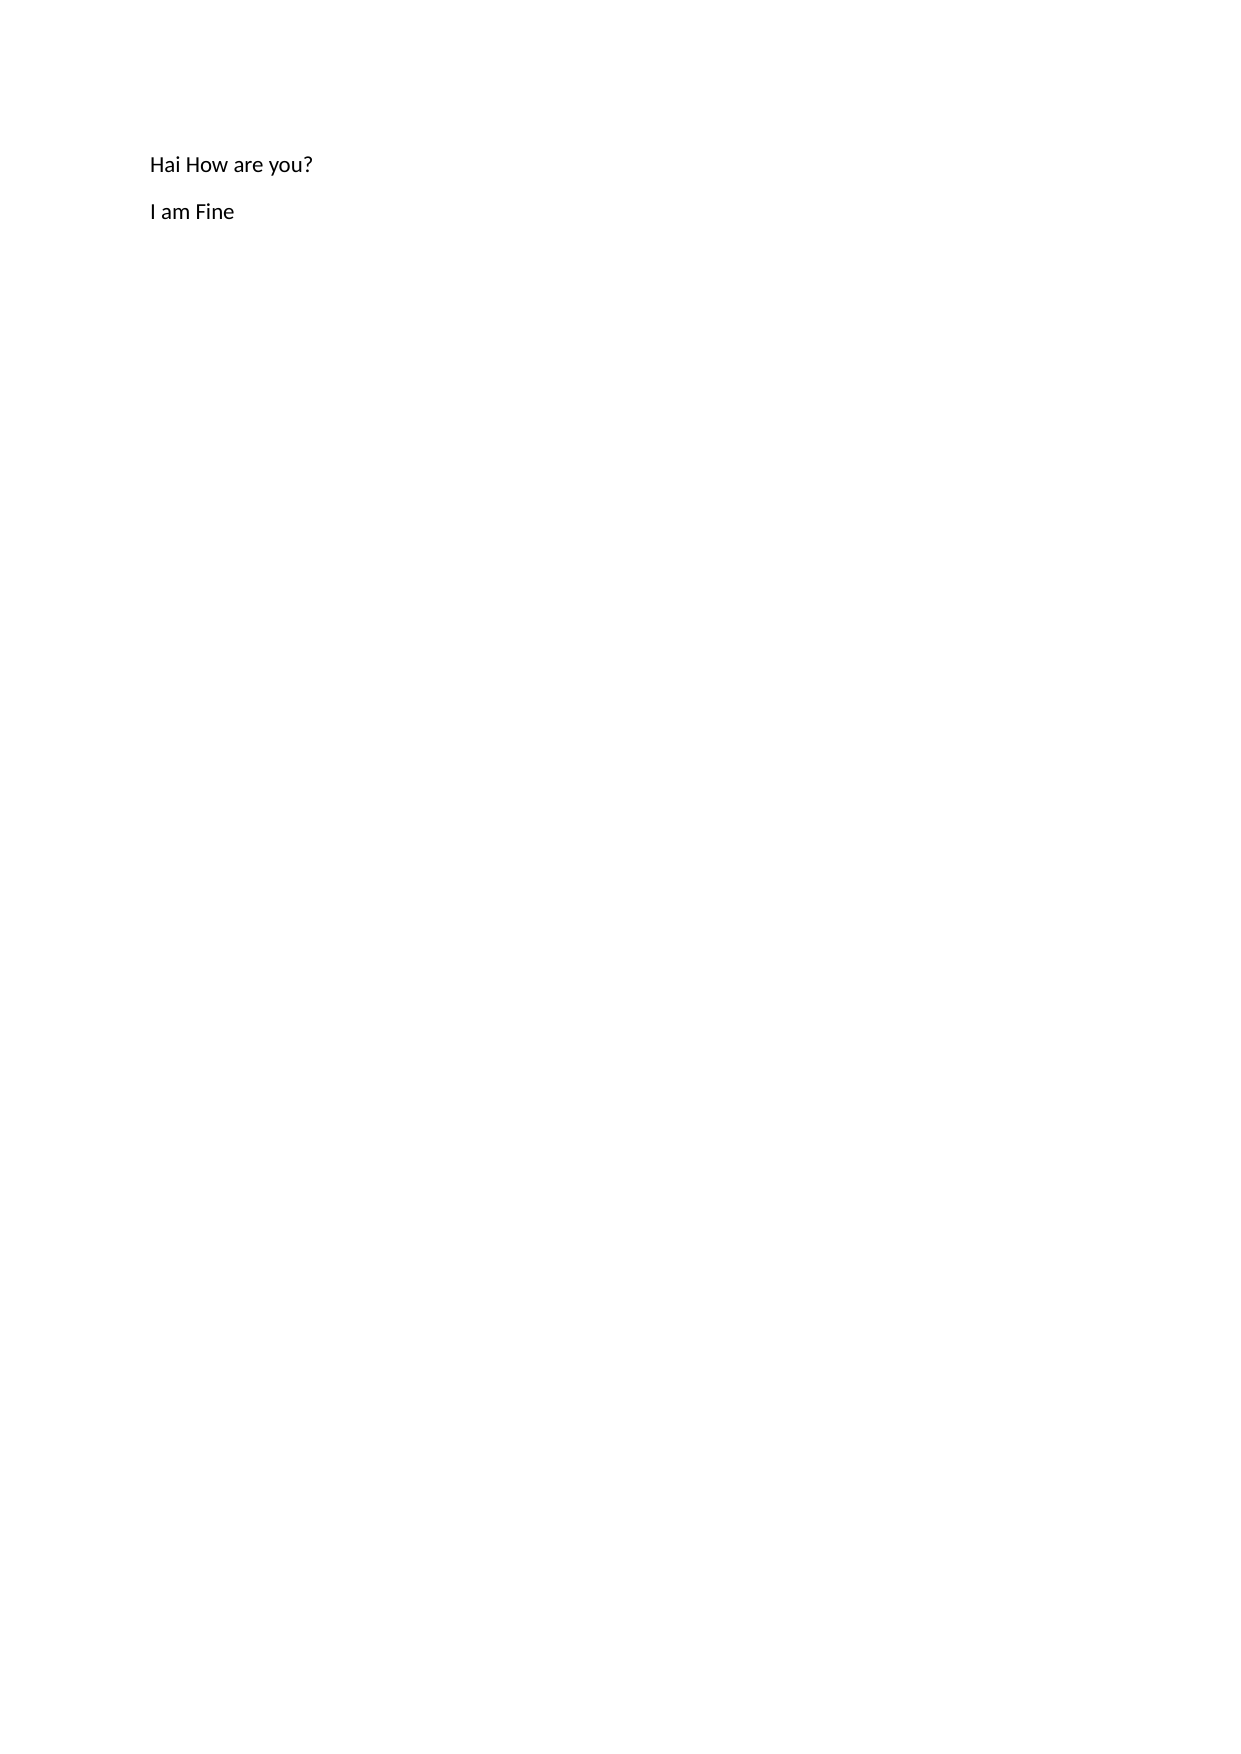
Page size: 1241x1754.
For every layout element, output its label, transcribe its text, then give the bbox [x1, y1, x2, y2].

text I am Fine [150, 197, 1090, 225]
text Hai How are you? [150, 150, 1090, 178]
